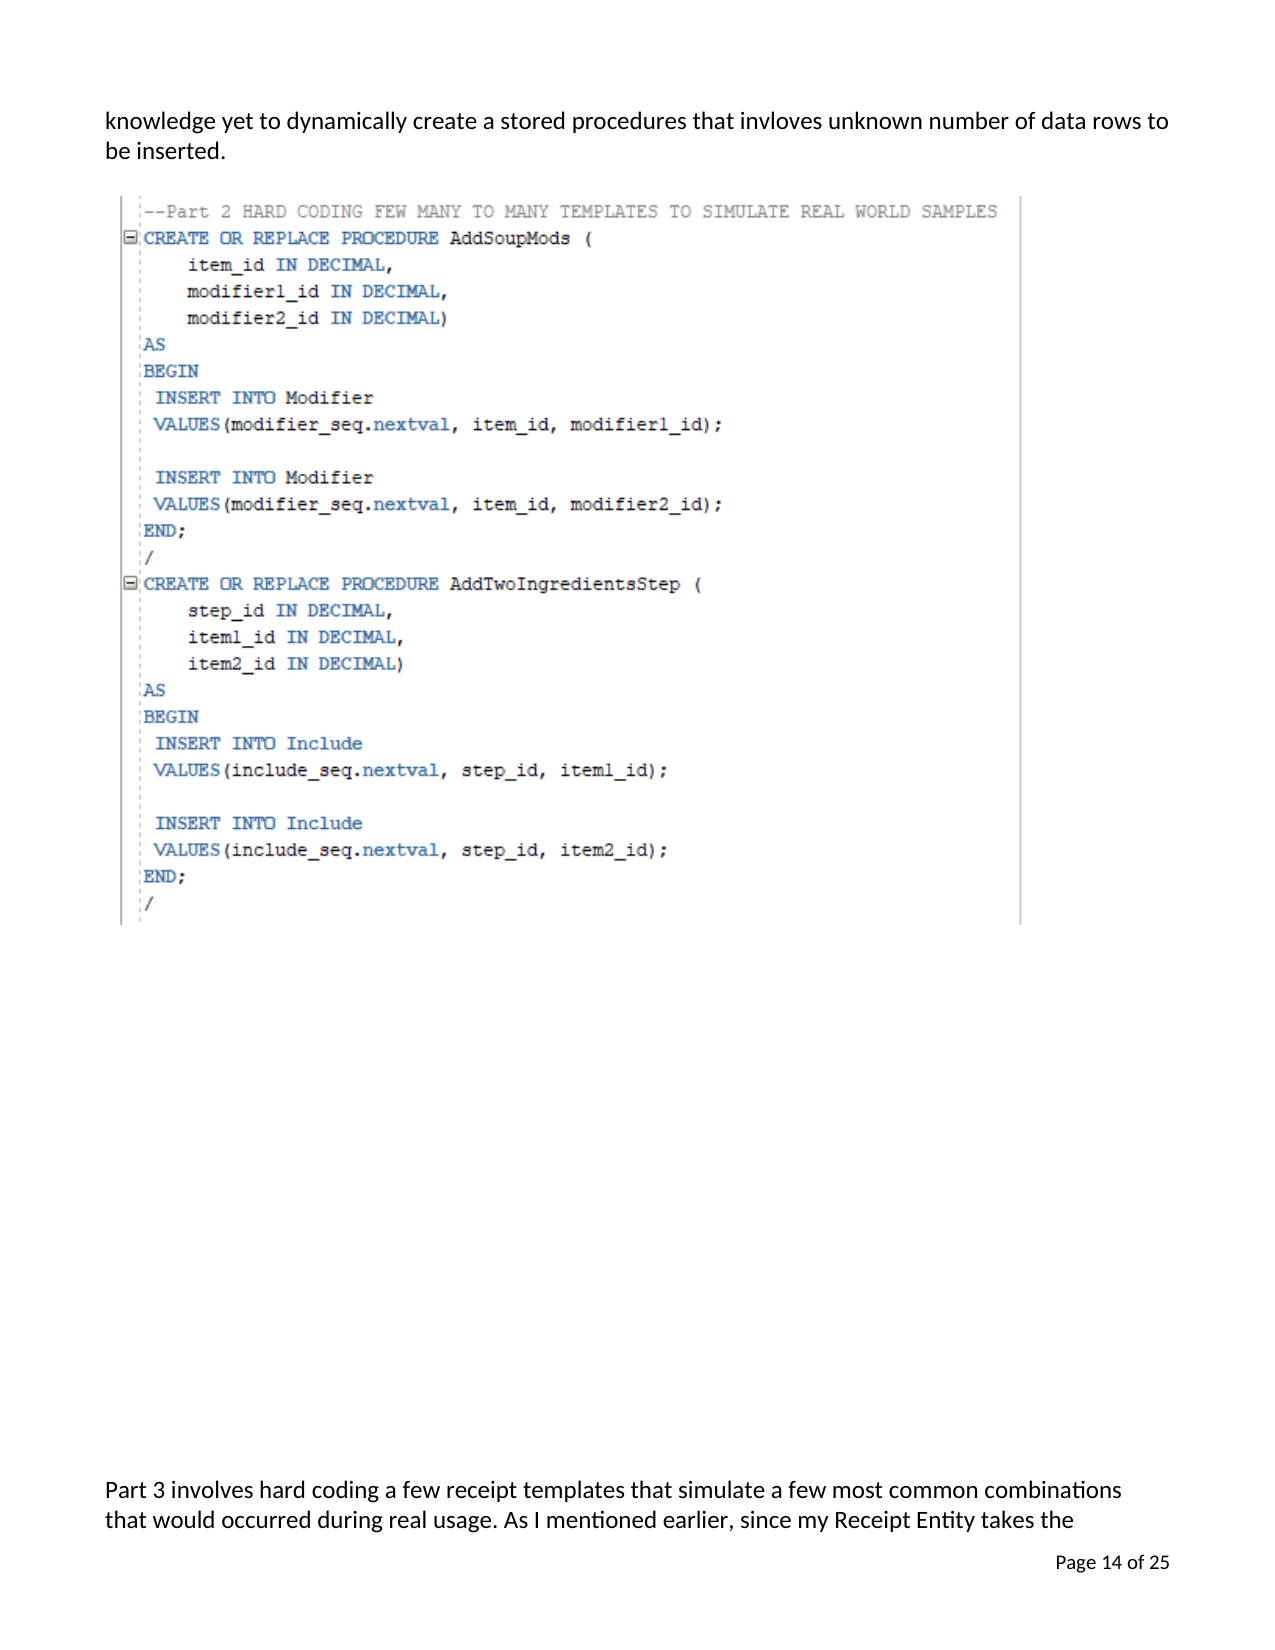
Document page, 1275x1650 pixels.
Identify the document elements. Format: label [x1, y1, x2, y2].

picture [105, 196, 1023, 925]
text [105, 1474, 1170, 1535]
text [105, 105, 1170, 166]
